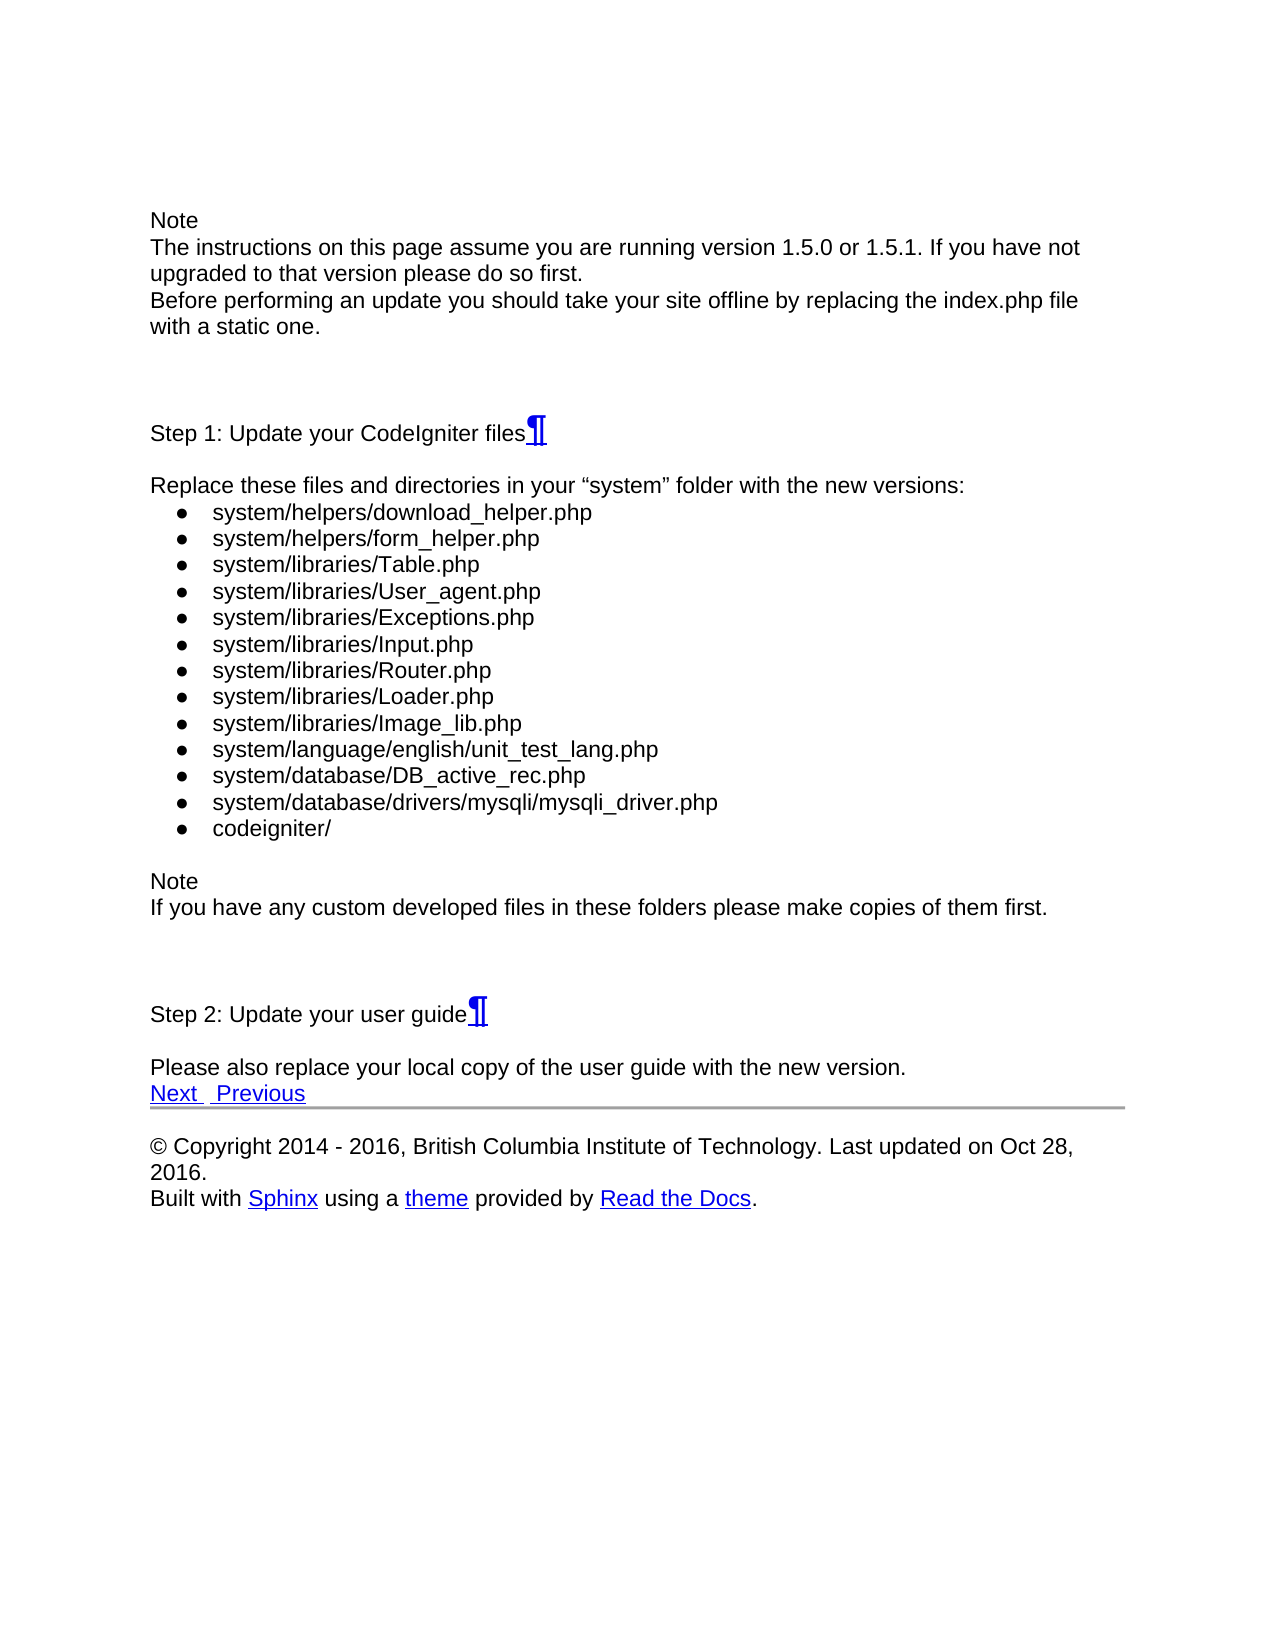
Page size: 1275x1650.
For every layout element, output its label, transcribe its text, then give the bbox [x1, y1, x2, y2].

text Step 1: Update your CodeIgniter files¶ [150, 406, 1125, 449]
text Note [150, 868, 1125, 894]
list system/language/english/unit_test_lang.php [175, 736, 1125, 762]
text Built with Sphinx using a theme provided by Read the Docs. [150, 1185, 1125, 1212]
list system/libraries/User_agent.php [175, 578, 1125, 604]
text Before performing an update you should take your site offline by replacing the index.php file with a static one. [150, 287, 1125, 339]
text The instructions on this page assume you are running version 1.5.0 or 1.5.1. If you have not upgraded to that version please do so first. [150, 234, 1125, 287]
list system/database/drivers/mysqli/mysqli_driver.php [175, 789, 1125, 815]
list system/helpers/download_helper.php [175, 499, 1125, 525]
list system/database/DB_active_rec.php [175, 762, 1125, 789]
list system/libraries/Input.php [175, 631, 1125, 657]
list system/libraries/Router.php [175, 657, 1125, 683]
text Note [150, 207, 1125, 234]
list system/libraries/Table.php [175, 551, 1125, 578]
text If you have any custom developed files in these folders please make copies of them first. [150, 894, 1125, 920]
list codeigniter/ [175, 815, 1125, 841]
list system/libraries/Exceptions.php [175, 604, 1125, 631]
text Replace these files and directories in your “system” folder with the new versions: [150, 472, 1125, 499]
list system/helpers/form_helper.php [175, 525, 1125, 551]
text Next Previous [150, 1080, 1125, 1106]
text Step 2: Update your user guide¶ [150, 987, 1125, 1030]
text Please also replace your local copy of the user guide with the new version. [150, 1053, 1125, 1080]
list system/libraries/Loader.php [175, 683, 1125, 709]
text © Copyright 2014 - 2016, British Columbia Institute of Technology. Last updated on Oct 28, 2016. [150, 1110, 1125, 1185]
list system/libraries/Image_lib.php [175, 709, 1125, 736]
